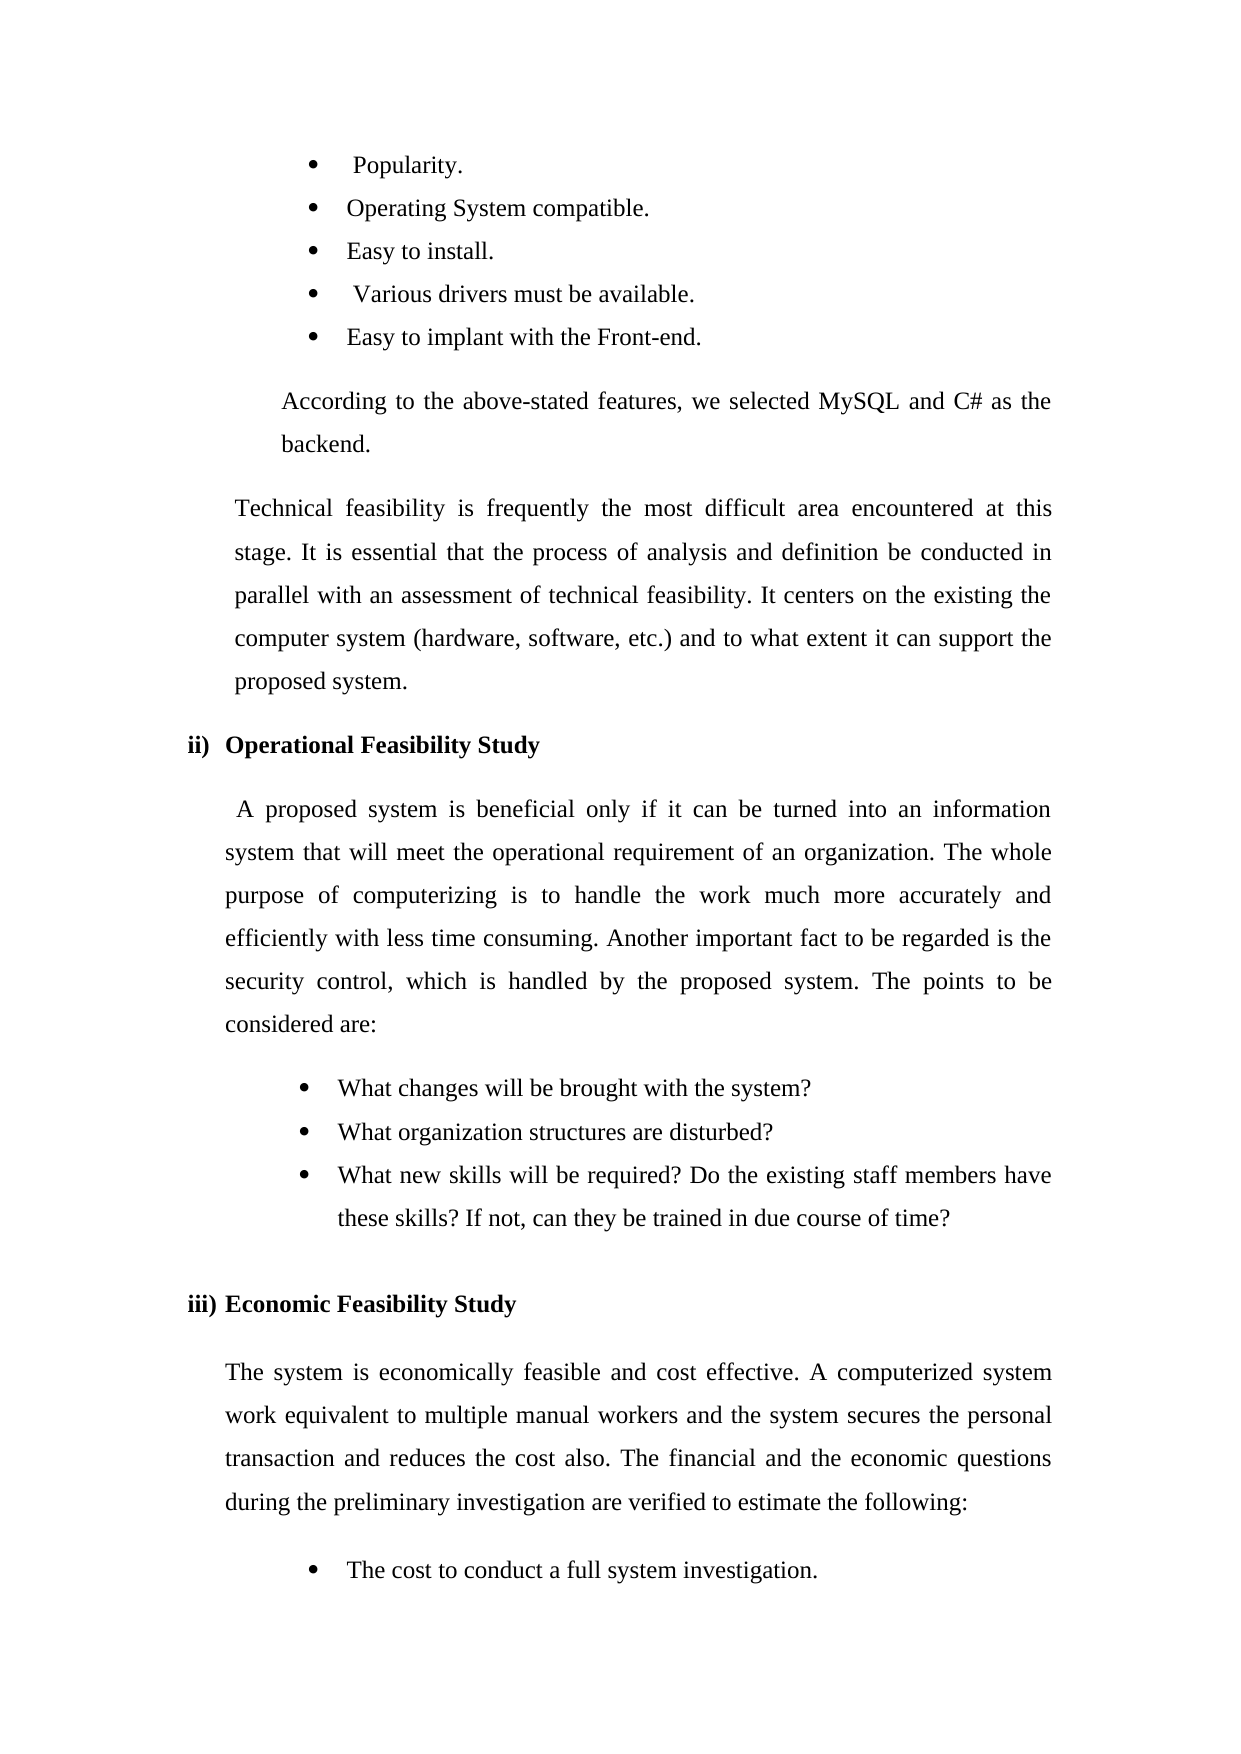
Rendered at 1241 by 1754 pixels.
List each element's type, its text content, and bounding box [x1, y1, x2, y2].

list Popularity. [309, 150, 1053, 179]
list Easy to install. [309, 236, 1053, 265]
text The system is economically feasible and cost effective. A computerized system work equivalent to multiple manual workers and the system secures the personal transaction and reduces the cost also. The financial and the economic questions during the preliminary investigation are verified to estimate the following: [225, 1357, 1053, 1515]
list Operational Feasibility Study [187, 730, 1053, 759]
text According to the above-stated features, we selected MySQL and C# as the backend. [281, 386, 1053, 458]
list What new skills will be required? Do the existing staff members have these skills? If not, can they be trained in due course of time? [300, 1160, 1053, 1232]
list Operating System compatible. [309, 193, 1053, 222]
text Technical feasibility is frequently the most difficult area encountered at this stage. It is essential that the process of analysis and definition be conducted in parallel with an assessment of technical feasibility. It centers on the existing the computer system (hardware, software, etc.) and to what extent it can support the proposed system. [234, 493, 1053, 695]
list Economic Feasibility Study [187, 1289, 1053, 1318]
list Easy to implant with the Front-end. [309, 322, 1053, 351]
text A proposed system is beneficial only if it can be turned into an information system that will meet the operational requirement of an organization. The whole purpose of computerizing is to handle the work much more accurately and efficiently with less time consuming. Another important fact to be regarded is the security control, which is handled by the proposed system. The points to be considered are: [225, 794, 1053, 1038]
list The cost to conduct a full system investigation. [309, 1555, 1053, 1583]
list What organization structures are disturbed? [300, 1117, 1053, 1145]
list Various drivers must be available. [309, 279, 1053, 308]
list What changes will be brought with the system? [300, 1073, 1053, 1102]
